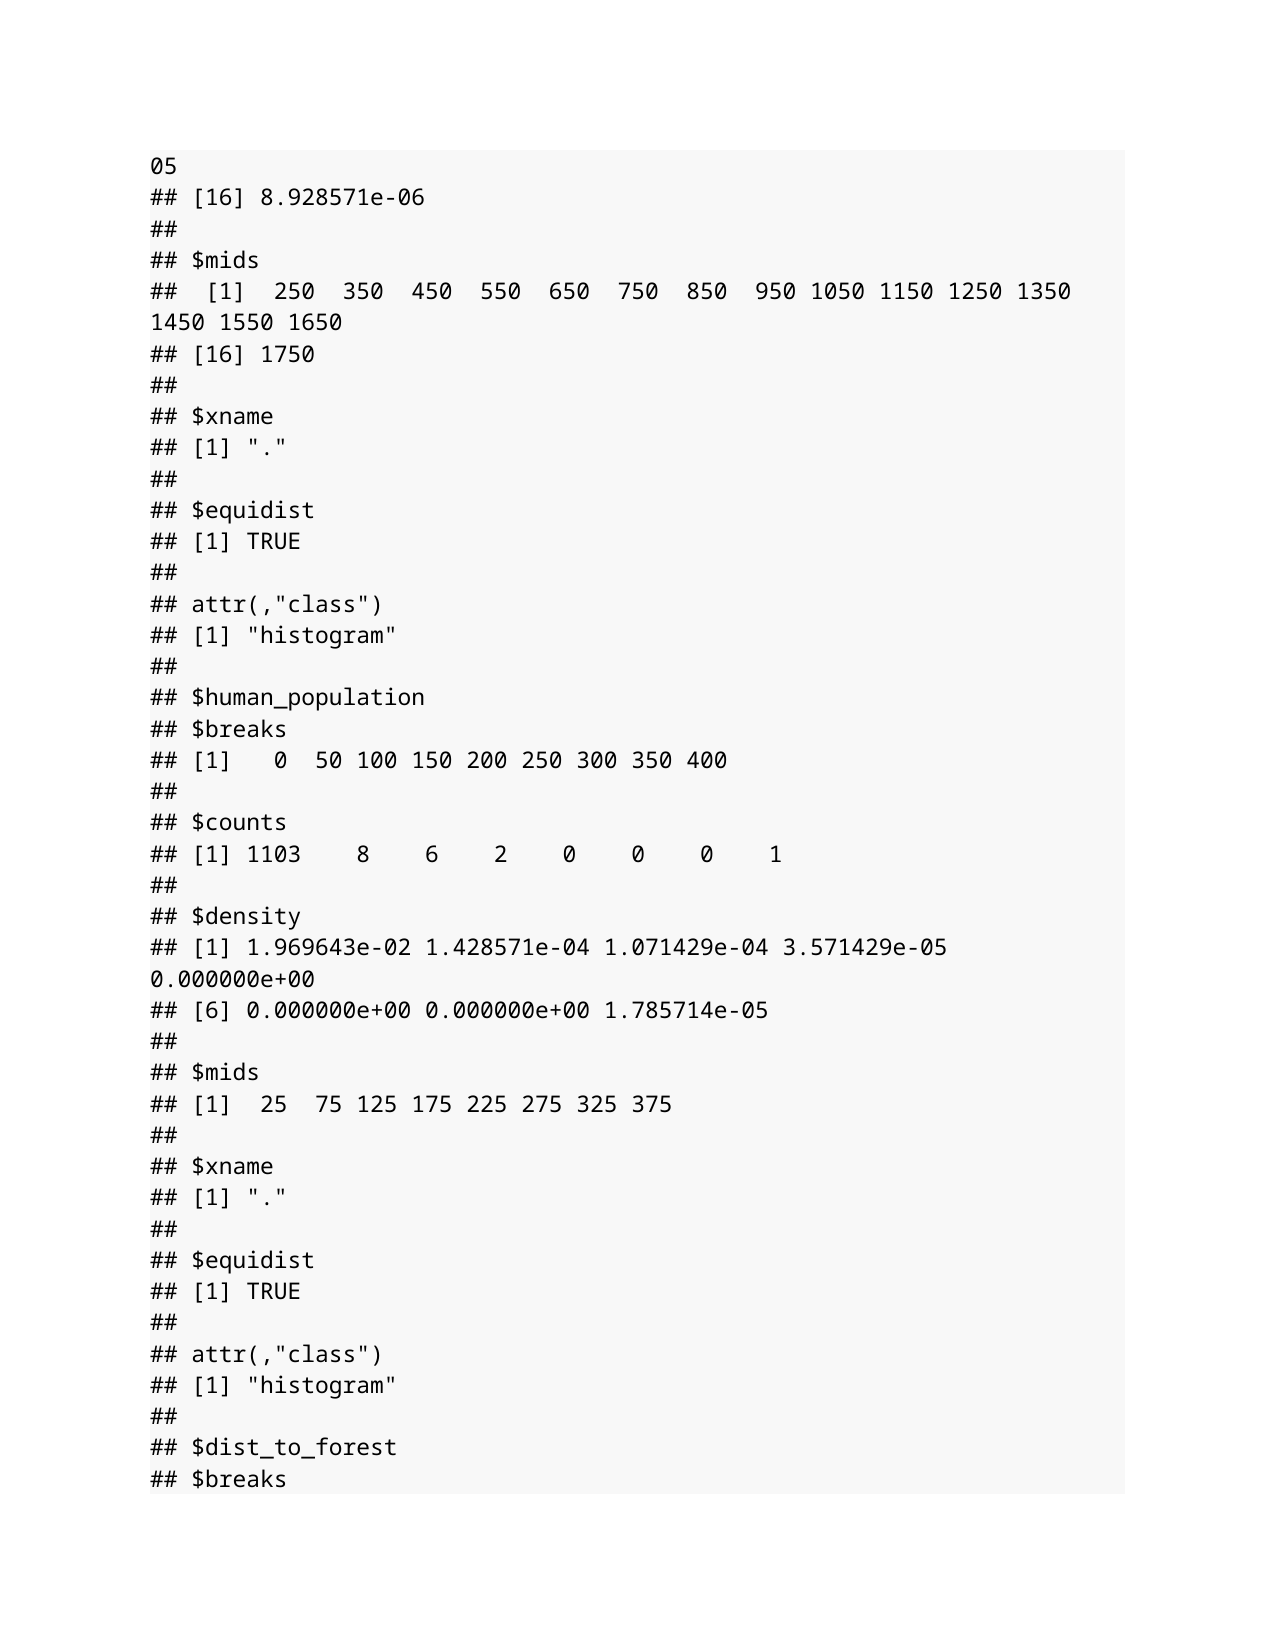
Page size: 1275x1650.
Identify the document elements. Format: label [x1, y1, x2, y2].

text [150, 150, 1125, 1494]
